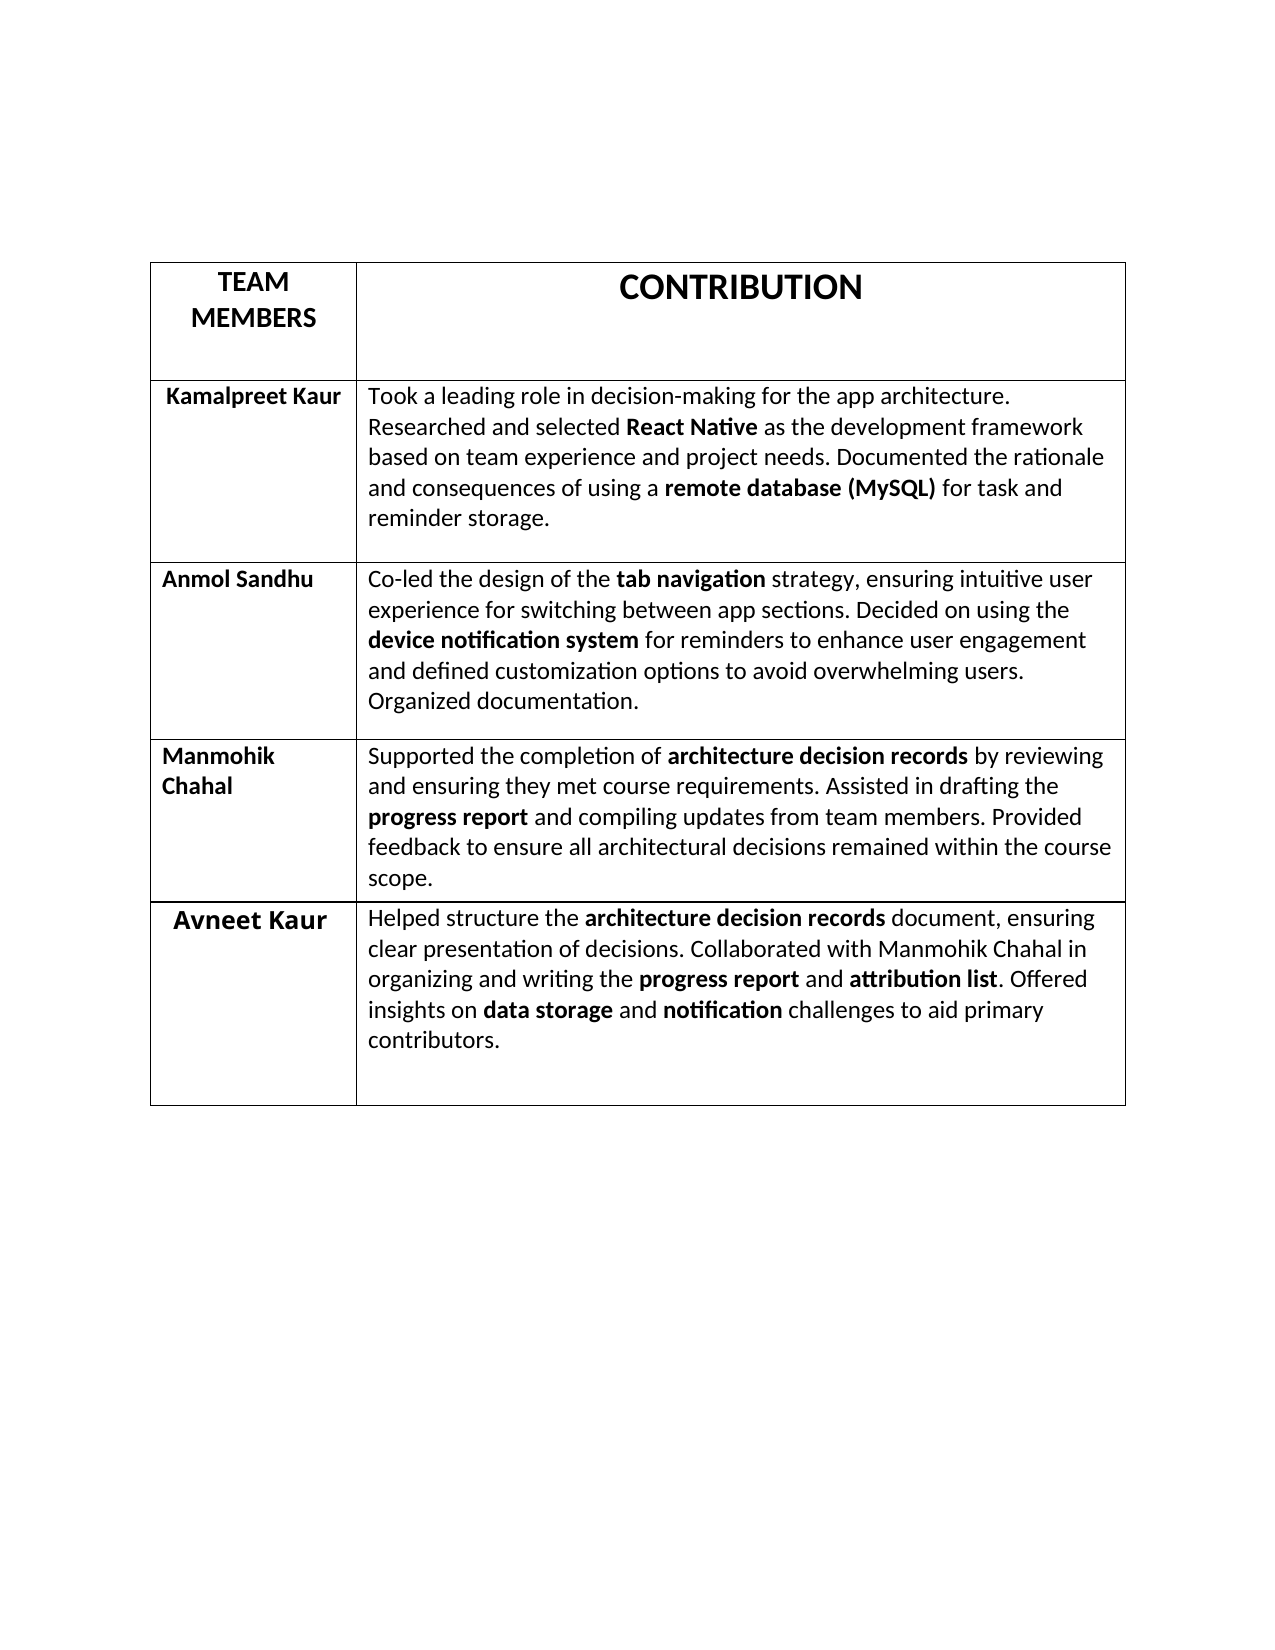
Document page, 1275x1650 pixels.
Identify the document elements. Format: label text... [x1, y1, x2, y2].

table_cell Manmohik Chahal [151, 740, 356, 901]
table_header CONTRIBUTION [357, 263, 1125, 379]
table_cell Supported the completion of architecture decision records by reviewing and ensuring they met course requirements. Assisted in drafting the progress report and compiling updates from team members. Provided feedback to ensure all architectural decisions remained within the course scope. [357, 740, 1125, 901]
table_cell Anmol Sandhu [151, 563, 356, 739]
table_header TEAM MEMBERS [151, 263, 356, 379]
table_cell [151, 903, 356, 1104]
table_cell Helped structure the architecture decision records document, ensuring clear presentation of decisions. Collaborated with Manmohik Chahal in organizing and writing the progress report and attribution list. Offered insights on data storage and notification challenges to aid primary contributors. [357, 903, 1125, 1104]
table_cell Took a leading role in decision-making for the app architecture. Researched and selected React Native as the development framework based on team experience and project needs. Documented the rationale and consequences of using a remote database (MySQL) for task and reminder storage. [357, 381, 1125, 562]
table_cell Kamalpreet Kaur [151, 381, 356, 562]
table_cell Co-led the design of the tab navigation strategy, ensuring intuitive user experience for switching between app sections. Decided on using the device notification system for reminders to enhance user engagement and defined customization options to avoid overwhelming users. Organized documentation. [357, 563, 1125, 739]
